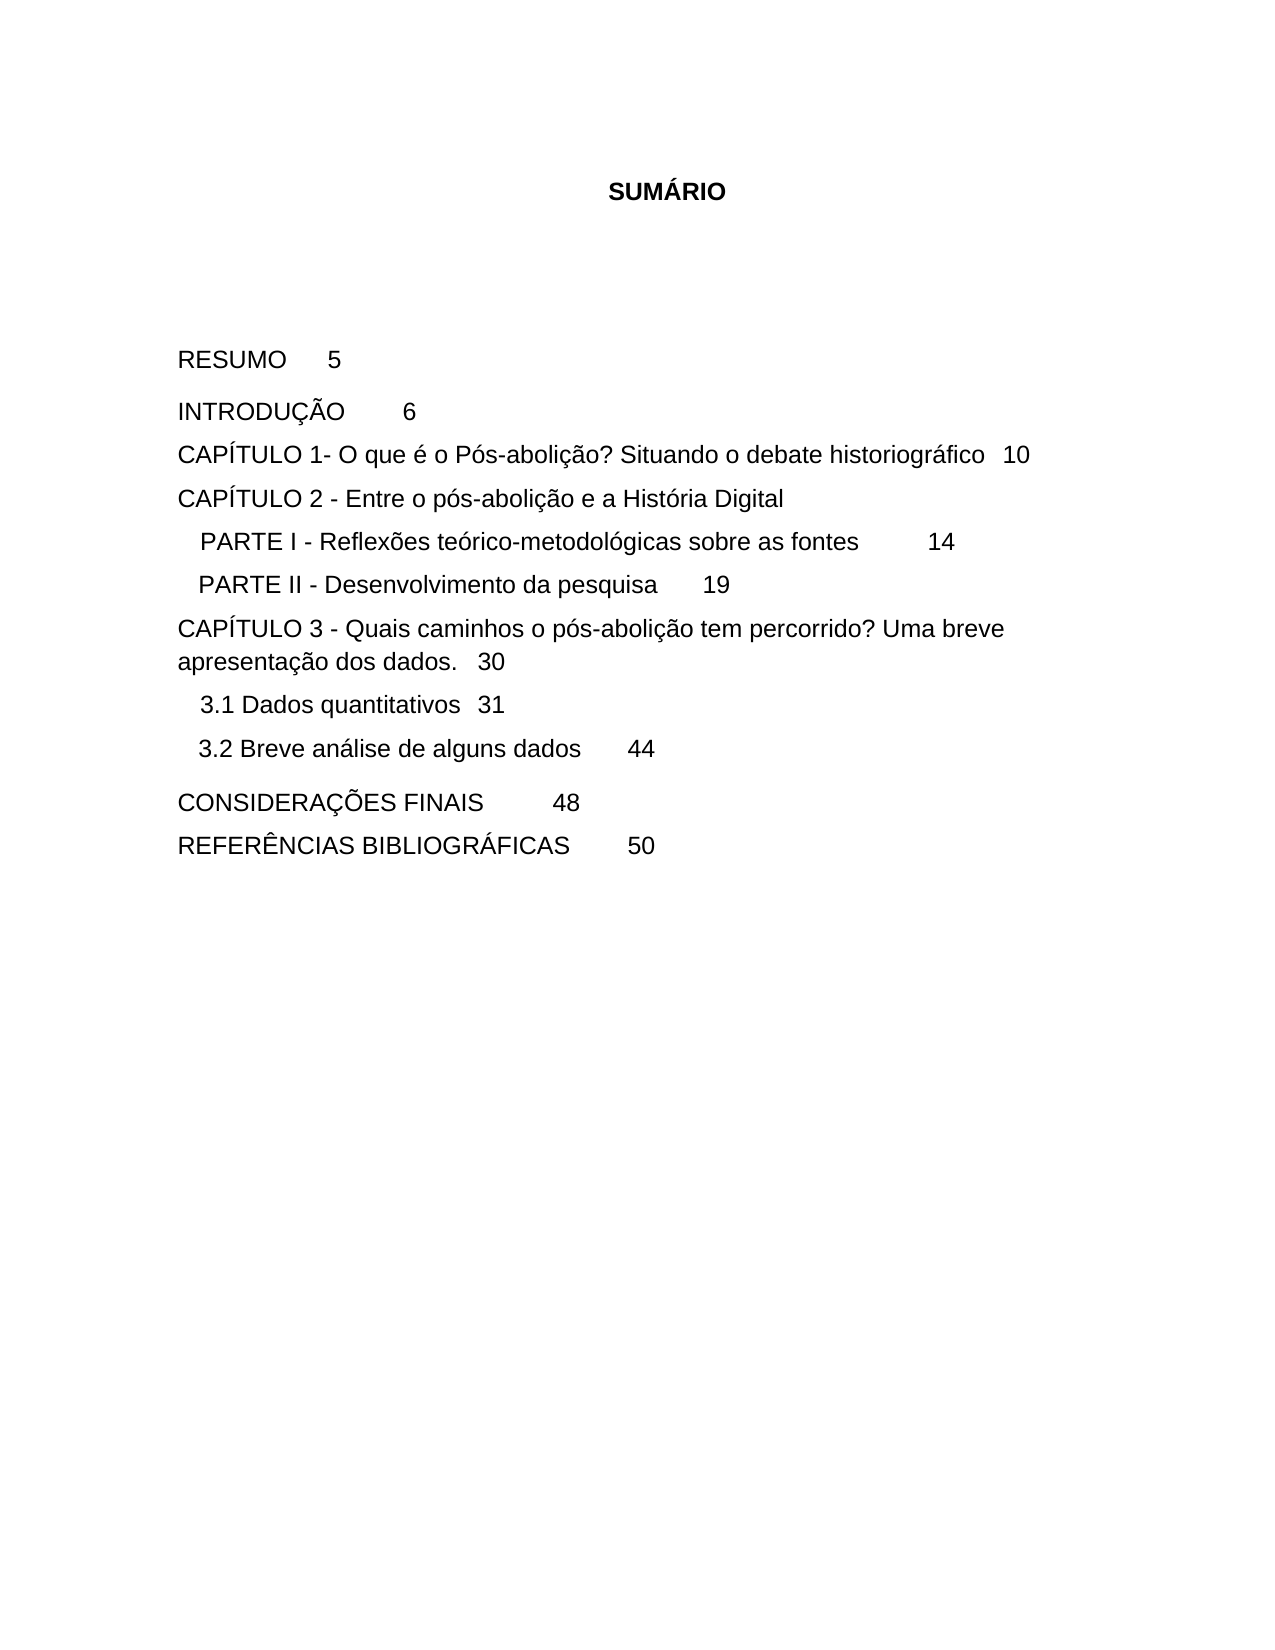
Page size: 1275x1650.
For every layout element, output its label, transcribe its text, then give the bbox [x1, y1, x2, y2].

subtitle SUMÁRIO [177, 177, 1157, 206]
